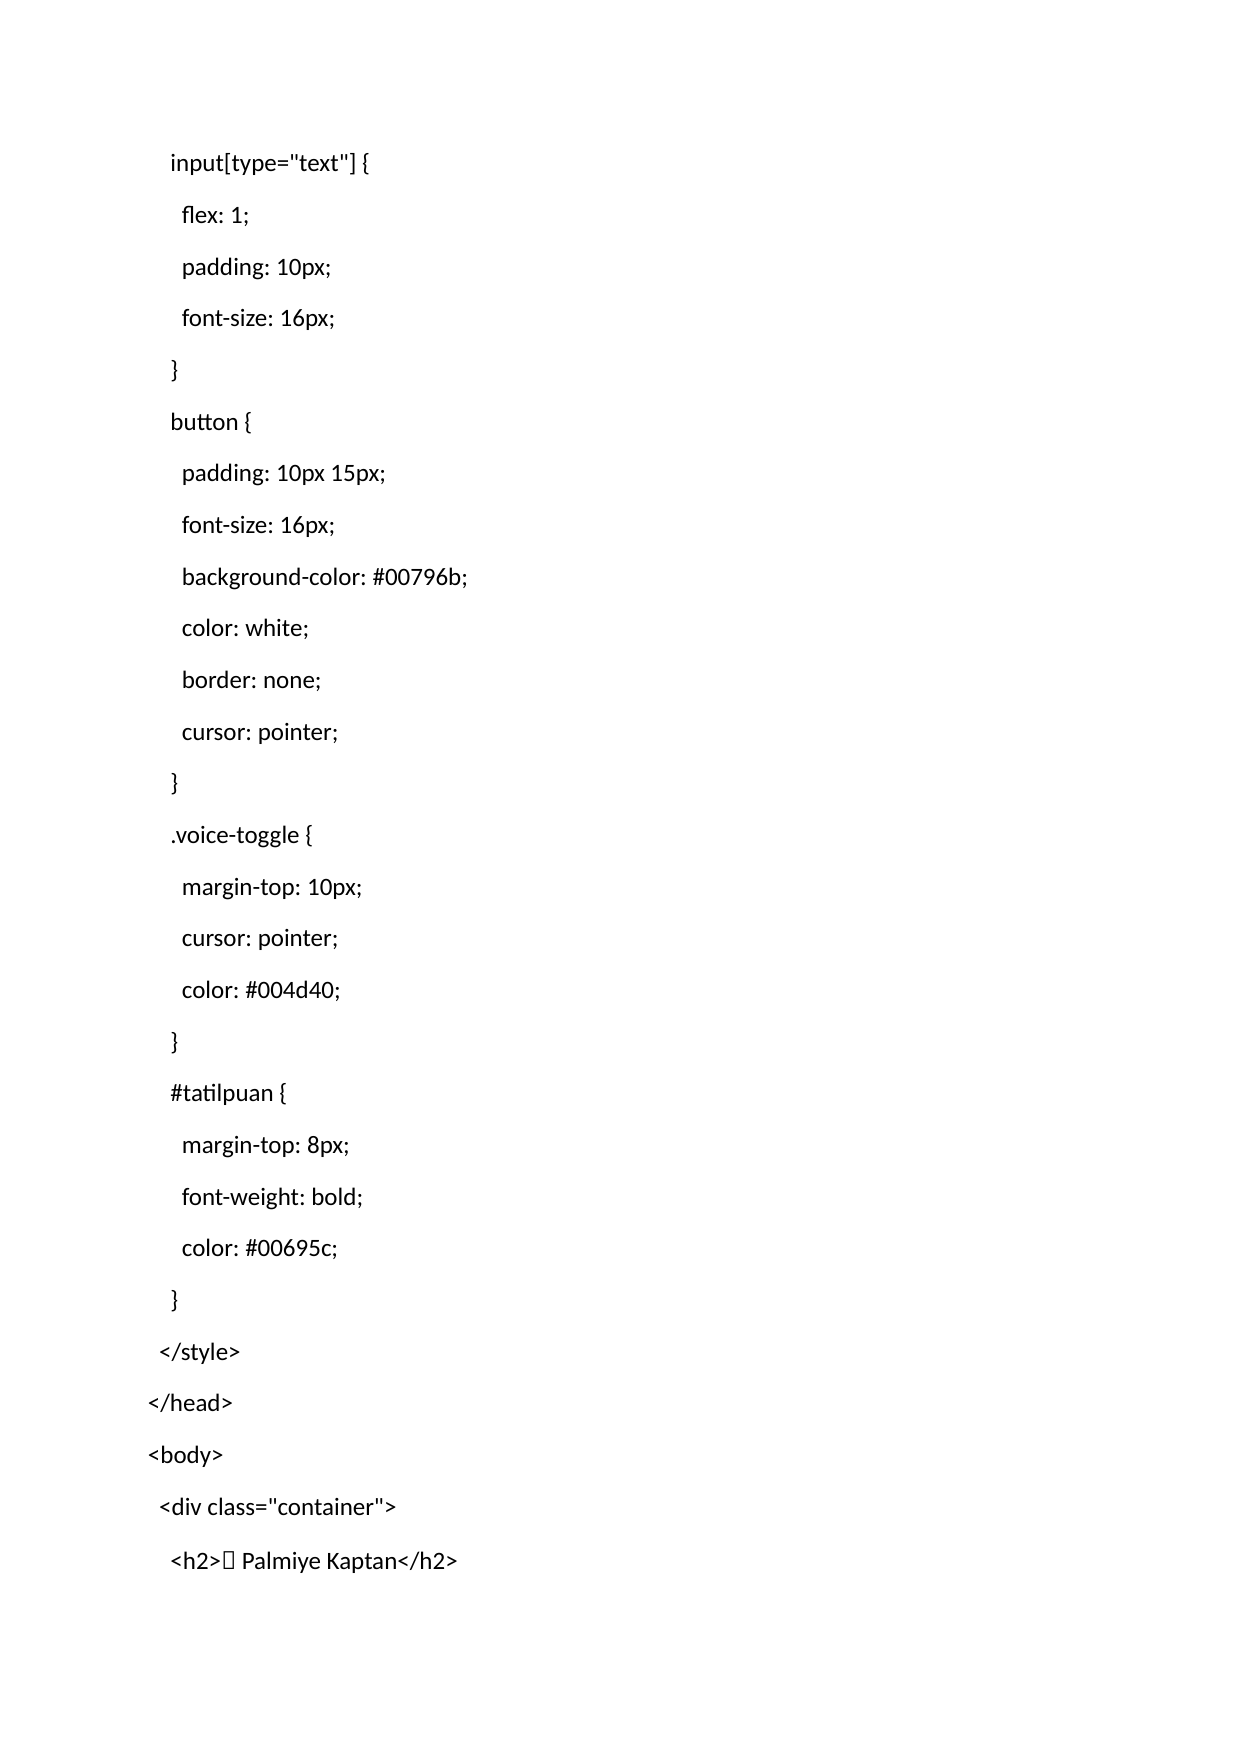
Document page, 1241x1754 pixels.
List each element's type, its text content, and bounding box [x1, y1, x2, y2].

text } [148, 354, 1093, 385]
text <div class="container"> [148, 1491, 1093, 1521]
text background-color: #00796b; [148, 561, 1093, 591]
text #tatilpuan { [148, 1078, 1093, 1108]
text font-size: 16px; [148, 303, 1093, 333]
text color: white; [148, 613, 1093, 643]
text margin-top: 8px; [148, 1129, 1093, 1160]
text </head> [148, 1388, 1093, 1418]
text cursor: pointer; [148, 923, 1093, 953]
text button { [148, 406, 1093, 436]
text margin-top: 10px; [148, 871, 1093, 901]
text color: #004d40; [148, 974, 1093, 1005]
text cursor: pointer; [148, 716, 1093, 746]
text <h2>🌴 Palmiye Kaptan</h2> [148, 1543, 1093, 1577]
text border: none; [148, 664, 1093, 695]
text input[type="text"] { [148, 148, 1093, 178]
text color: #00695c; [148, 1233, 1093, 1263]
text font-weight: bold; [148, 1181, 1093, 1211]
text font-size: 16px; [148, 509, 1093, 540]
text <body> [148, 1439, 1093, 1470]
text flex: 1; [148, 199, 1093, 230]
text .voice-toggle { [148, 819, 1093, 850]
text padding: 10px 15px; [148, 458, 1093, 488]
text </style> [148, 1336, 1093, 1366]
text } [148, 1026, 1093, 1056]
text } [148, 768, 1093, 798]
text } [148, 1284, 1093, 1315]
text padding: 10px; [148, 251, 1093, 281]
